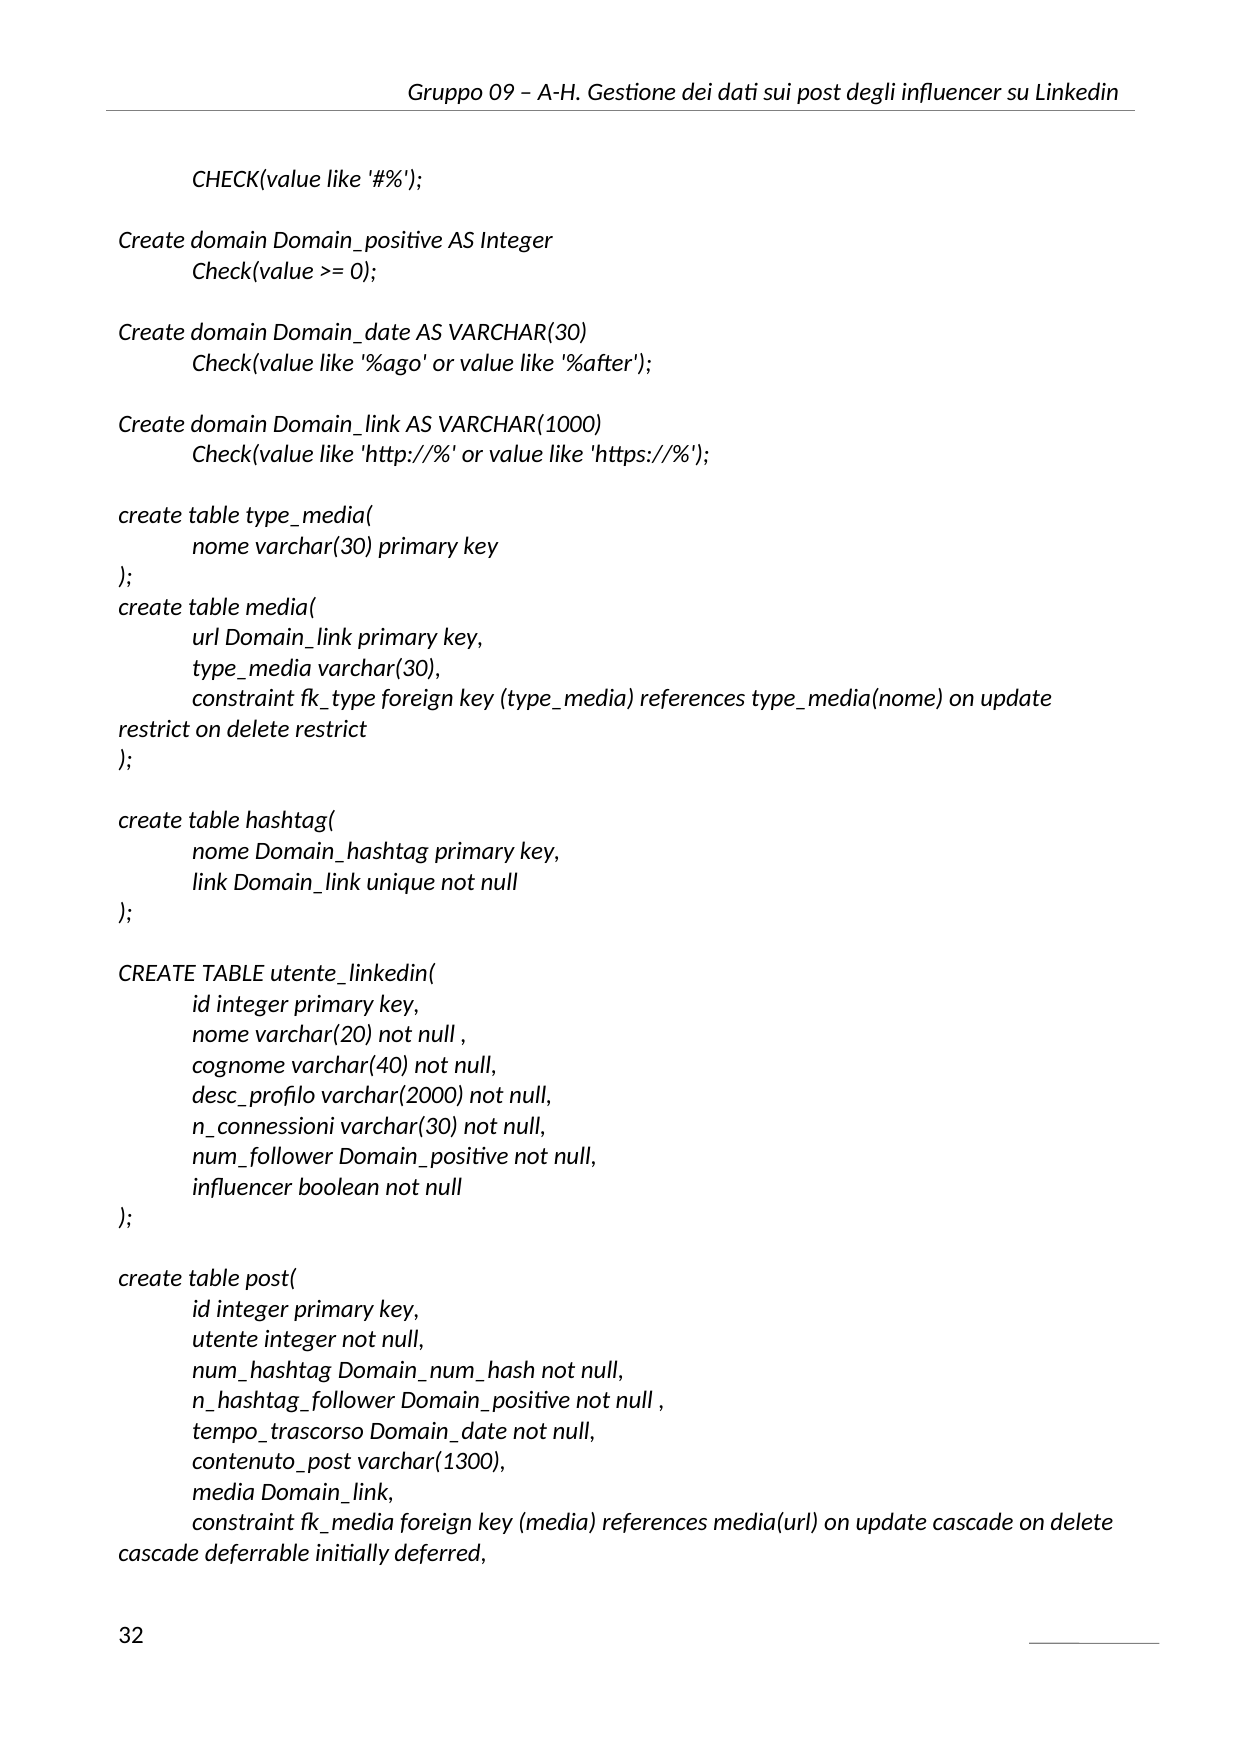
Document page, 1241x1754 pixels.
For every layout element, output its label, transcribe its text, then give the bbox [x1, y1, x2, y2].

text media Domain_link, [118, 1476, 1122, 1507]
text create table type_media( [118, 499, 1122, 530]
text num_hashtag Domain_num_hash not null, [118, 1354, 1122, 1384]
text Create domain Domain_link AS VARCHAR(1000) [118, 408, 1122, 438]
text nome varchar(30) primary key [118, 530, 1122, 560]
text nome Domain_hashtag primary key, [118, 835, 1122, 866]
text utente integer not null, [118, 1323, 1122, 1354]
text create table media( [118, 591, 1122, 621]
text Create domain Domain_positive AS Integer [118, 225, 1122, 255]
text tempo_trascorso Domain_date not null, [118, 1415, 1122, 1446]
text num_follower Domain_positive not null, [118, 1140, 1122, 1171]
text link Domain_link unique not null [118, 866, 1122, 896]
text ); [118, 1201, 1122, 1232]
text Check(value >= 0); [118, 255, 1122, 286]
text influencer boolean not null [118, 1171, 1122, 1201]
text url Domain_link primary key, [118, 621, 1122, 652]
text type_media varchar(30), [118, 652, 1122, 682]
text desc_profilo varchar(2000) not null, [118, 1079, 1122, 1110]
text n_connessioni varchar(30) not null, [118, 1110, 1122, 1140]
text ); [118, 560, 1122, 591]
text CREATE TABLE utente_linkedin( [118, 957, 1122, 988]
text create table post( [118, 1262, 1122, 1293]
text cognome varchar(40) not null, [118, 1049, 1122, 1079]
text create table hashtag( [118, 804, 1122, 835]
text ); [118, 743, 1122, 774]
text Check(value like 'http://%' or value like 'https://%'); [118, 438, 1122, 469]
text contenuto_post varchar(1300), [118, 1446, 1122, 1476]
text n_hashtag_follower Domain_positive not null , [118, 1384, 1122, 1415]
text Create domain Domain_date AS VARCHAR(30) [118, 316, 1122, 347]
text id integer primary key, [118, 1293, 1122, 1323]
text CHECK(value like '#%'); [118, 164, 1122, 194]
text Check(value like '%ago' or value like '%after'); [118, 347, 1122, 377]
text ); [118, 896, 1122, 927]
text id integer primary key, [118, 988, 1122, 1018]
text nome varchar(20) not null , [118, 1018, 1122, 1049]
text constraint fk_media foreign key (media) references media(url) on update cascade on delete cascade deferrable initially deferred, [118, 1507, 1122, 1568]
text constraint fk_type foreign key (type_media) references type_media(nome) on update restrict on delete restrict [118, 682, 1122, 743]
